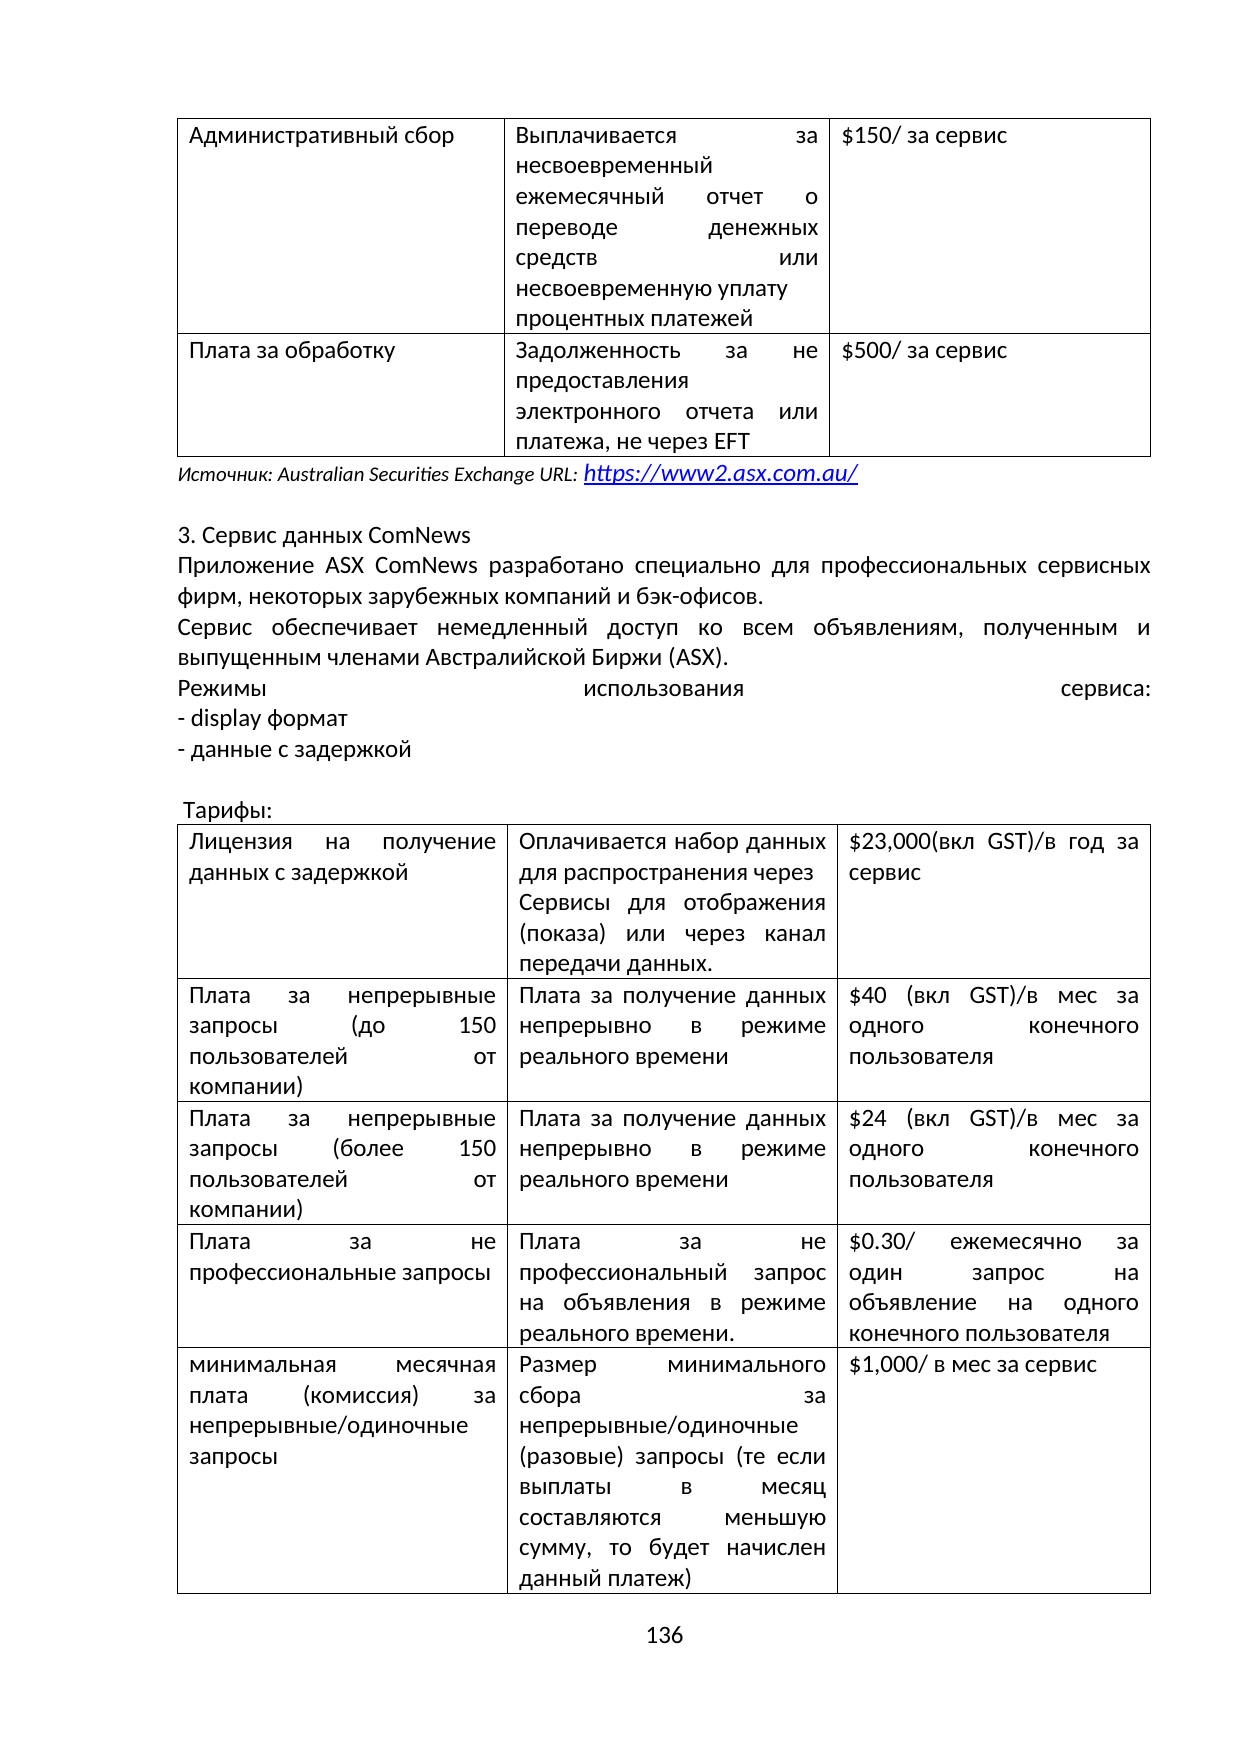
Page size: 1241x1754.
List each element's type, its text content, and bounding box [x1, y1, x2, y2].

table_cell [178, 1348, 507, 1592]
text Сервис обеспечивает немедленный доступ ко всем объявлениям, полученным и выпущенным членами Австралийской Биржи (ASX). [177, 611, 1152, 672]
text Источник: Australian Securities Exchange URL: https://www2.asx.com.au/ [177, 457, 1147, 487]
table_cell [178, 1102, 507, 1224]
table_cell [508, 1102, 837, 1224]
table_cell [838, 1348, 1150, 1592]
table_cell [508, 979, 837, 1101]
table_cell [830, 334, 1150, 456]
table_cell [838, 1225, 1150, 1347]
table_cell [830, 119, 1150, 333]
text Тарифы: [177, 794, 1152, 824]
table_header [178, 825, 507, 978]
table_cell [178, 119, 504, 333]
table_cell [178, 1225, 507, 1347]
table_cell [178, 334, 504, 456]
text Приложение ASX ComNews разработано специально для профессиональных сервисных фирм, некоторых зарубежных компаний и бэк-офисов. [177, 549, 1152, 611]
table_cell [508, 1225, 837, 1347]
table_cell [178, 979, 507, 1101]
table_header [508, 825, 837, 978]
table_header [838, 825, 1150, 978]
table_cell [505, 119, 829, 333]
text Режимы использования сервиса: - display формат [177, 672, 1152, 733]
text - данные с задержкой [177, 733, 1152, 763]
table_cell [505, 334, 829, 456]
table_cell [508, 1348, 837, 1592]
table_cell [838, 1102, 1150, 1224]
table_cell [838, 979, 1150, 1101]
text 3. Сервис данных ComNews [177, 519, 1152, 549]
